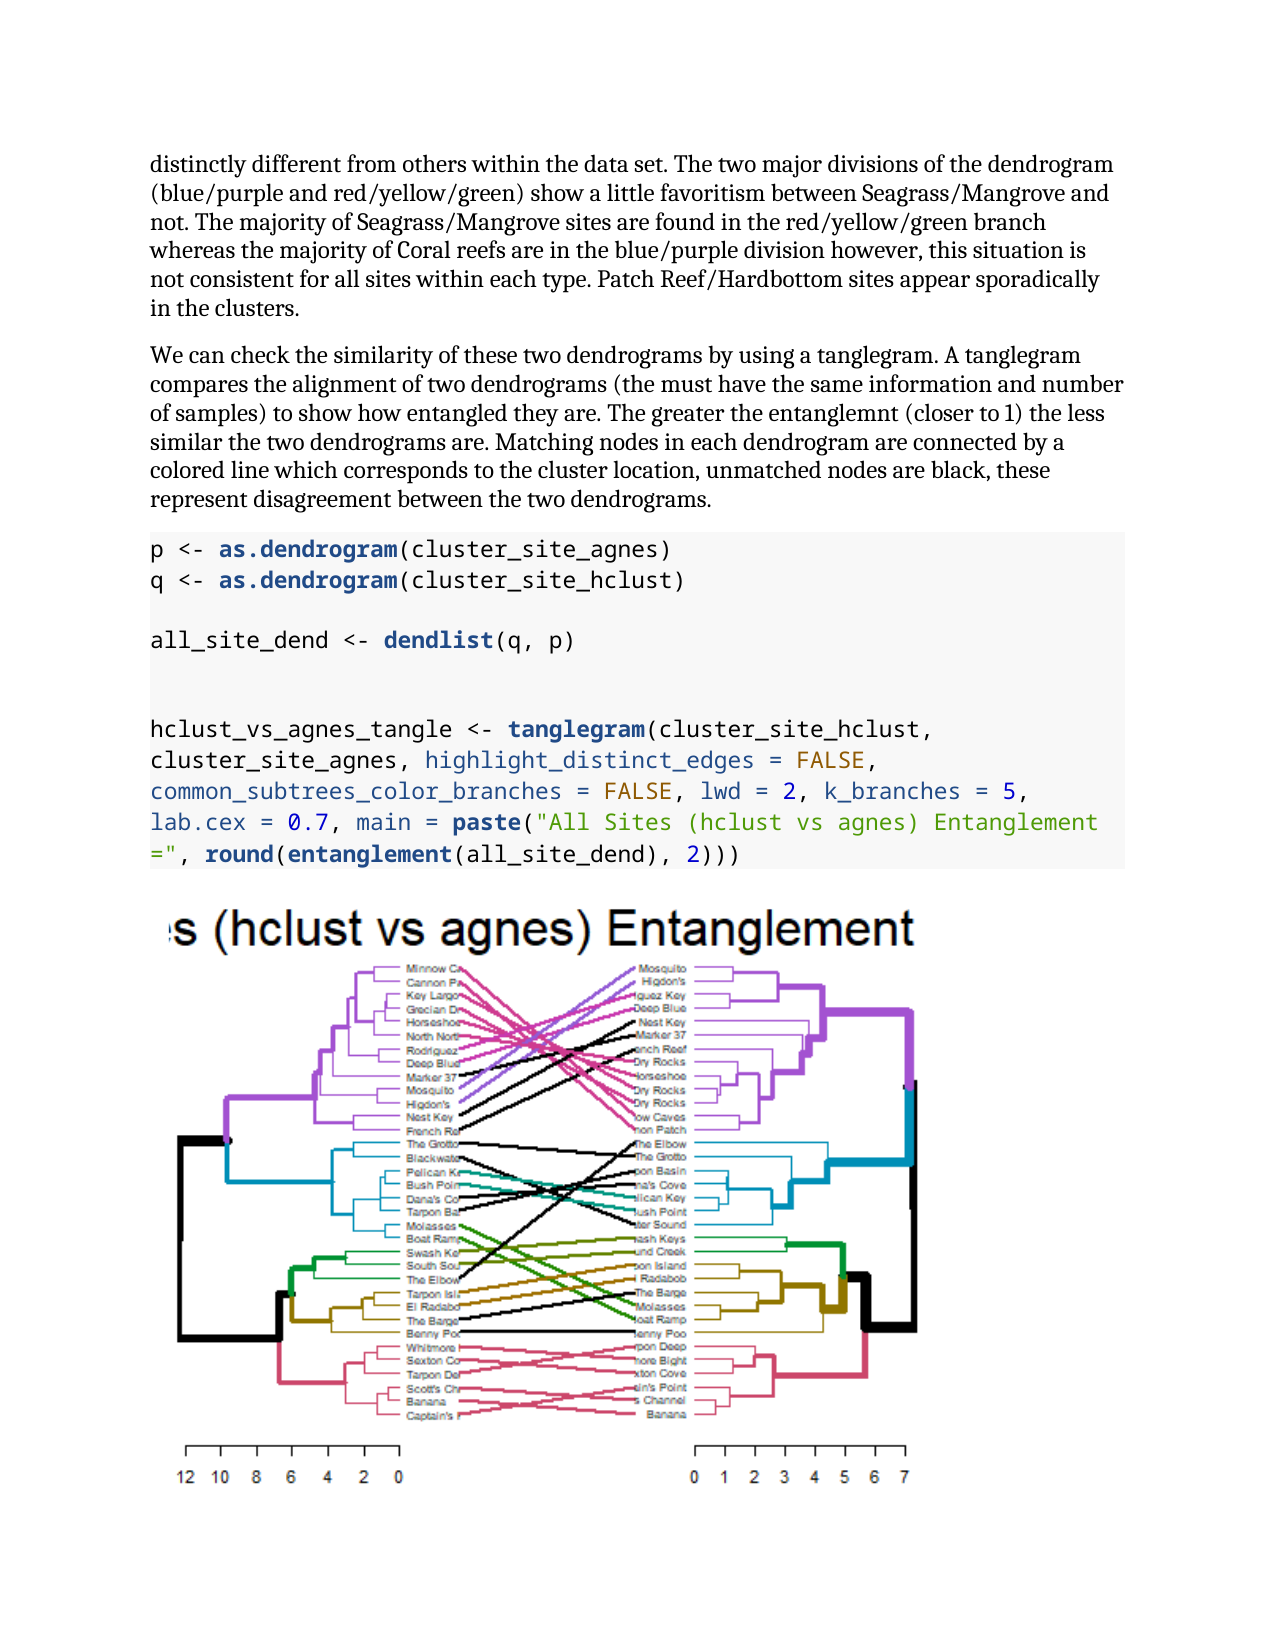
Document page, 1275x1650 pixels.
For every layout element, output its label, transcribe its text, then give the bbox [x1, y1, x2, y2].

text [150, 150, 1125, 322]
text p <- as.dendrogram(cluster_site_agnes) q <- as.dendrogram(cluster_site_hclust) all_site_dend <- dendlist(q, p) hclust_vs_agnes_tangle <- tanglegram(cluster_site_hclust, cluster_site_agnes, highlight_distinct_edges = FALSE, common_subtrees_color_branches = FALSE, lwd = 2, k_branches = 5, lab.cex = 0.7, main = paste("All Sites (hclust vs agnes) Entanglement =", round(entanglement(all_site_dend), 2))) [150, 532, 1125, 869]
picture [168, 889, 927, 1496]
